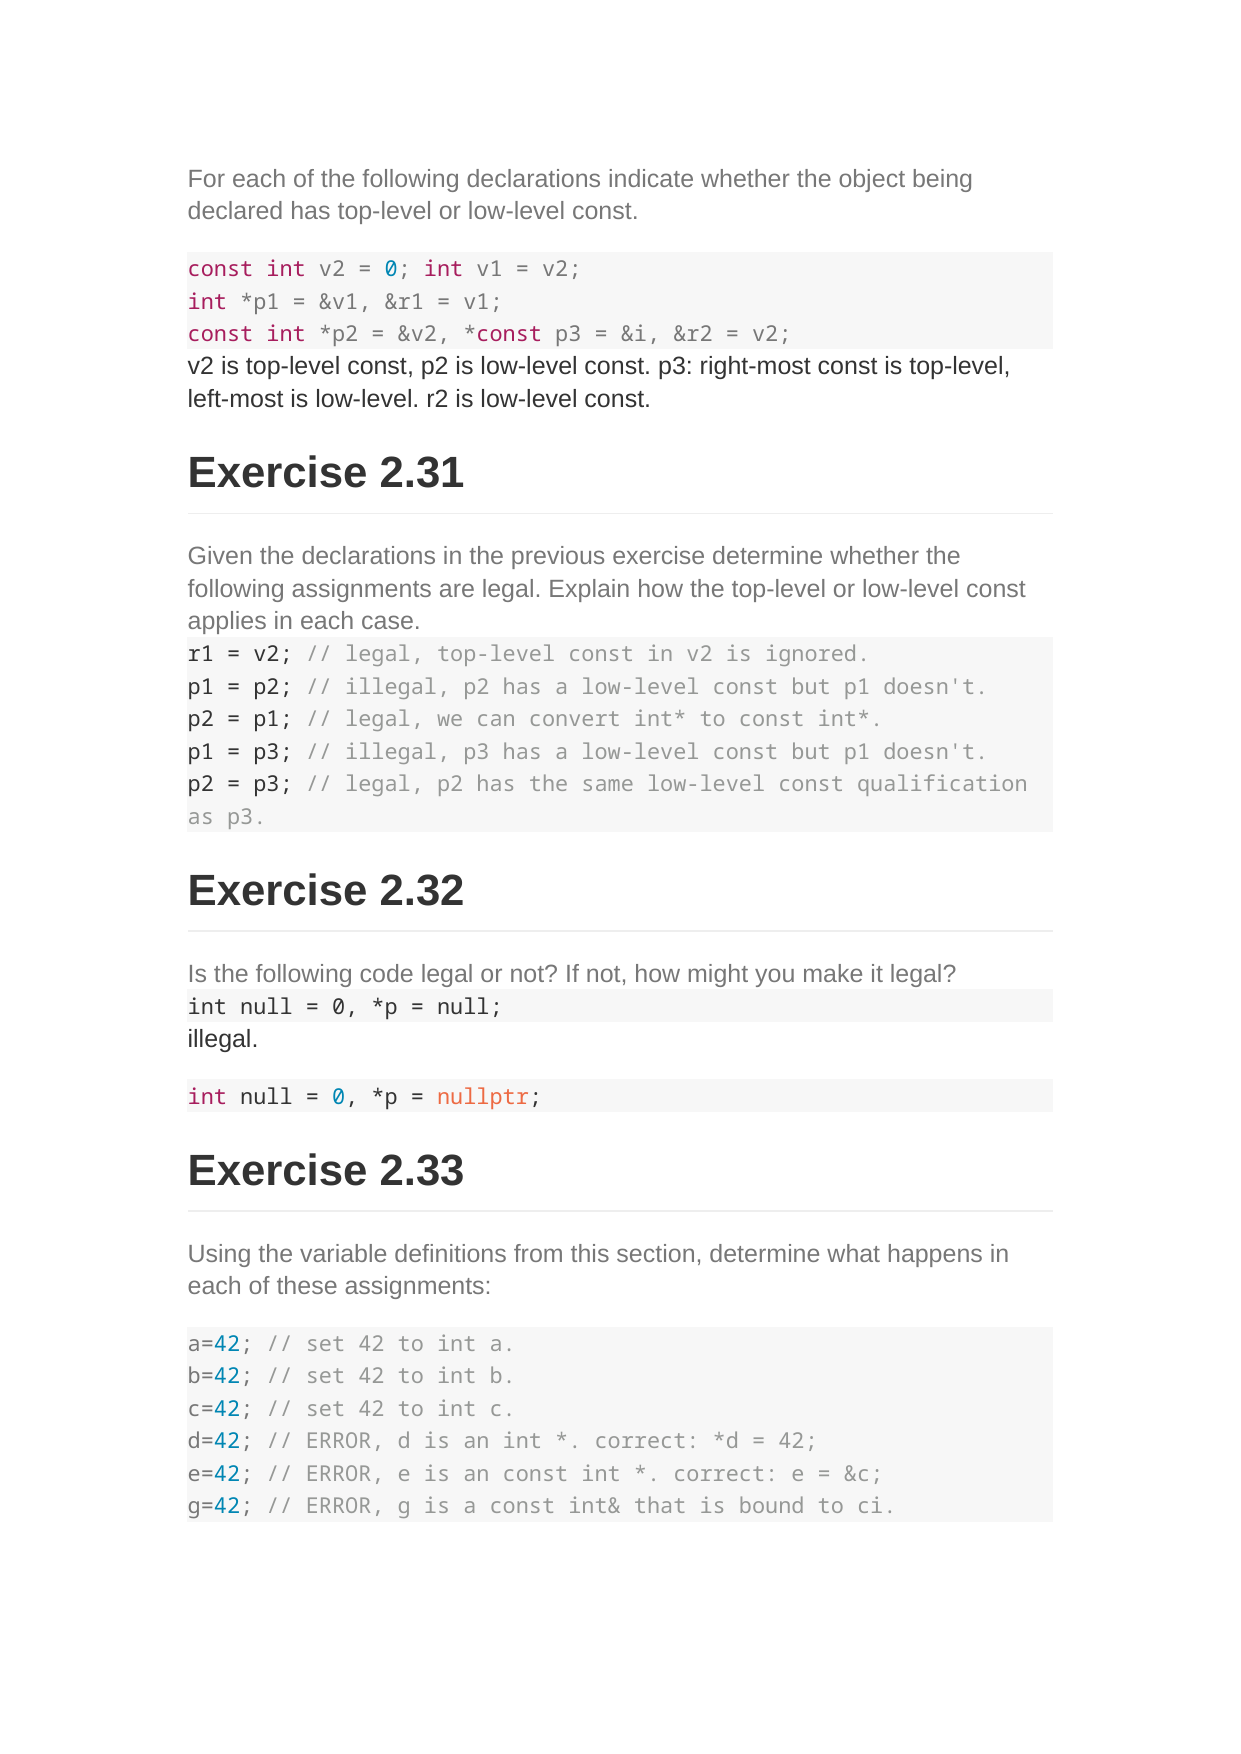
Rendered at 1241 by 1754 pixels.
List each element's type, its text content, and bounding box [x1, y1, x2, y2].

text g=42; // ERROR, g is a const int& that is bound to ci. [187, 1489, 1053, 1522]
text a=42; // set 42 to int a. [187, 1327, 1053, 1359]
text int *p1 = &v1, &r1 = v1; [187, 284, 1053, 317]
text c=42; // set 42 to int c. [187, 1392, 1053, 1424]
text int null = 0, *p = nullptr; [187, 1079, 1053, 1112]
text p2 = p3; // legal, p2 has the same low-level const qualification as p3. [187, 767, 1053, 832]
text illegal. [187, 1022, 1053, 1054]
text const int v2 = 0; int v1 = v2; [187, 252, 1053, 284]
text Using the variable definitions from this section, determine what happens in each of these assignments: [187, 1237, 1053, 1302]
text p1 = p2; // illegal, p2 has a low-level const but p1 doesn't. [187, 669, 1053, 702]
text p1 = p3; // illegal, p3 has a low-level const but p1 doesn't. [187, 734, 1053, 767]
subtitle Exercise 2.33 [187, 1137, 1053, 1212]
text For each of the following declarations indicate whether the object being declared has top-level or low-level const. [187, 162, 1053, 227]
text Is the following code legal or not? If not, how might you make it legal? [187, 957, 1053, 989]
text e=42; // ERROR, e is an const int *. correct: e = &c; [187, 1457, 1053, 1489]
text int null = 0, *p = null; [187, 989, 1053, 1022]
text d=42; // ERROR, d is an int *. correct: *d = 42; [187, 1424, 1053, 1457]
text p2 = p1; // legal, we can convert int* to const int*. [187, 702, 1053, 734]
text b=42; // set 42 to int b. [187, 1359, 1053, 1392]
text r1 = v2; // legal, top-level const in v2 is ignored. [187, 637, 1053, 669]
text const int *p2 = &v2, *const p3 = &i, &r2 = v2; [187, 317, 1053, 349]
subtitle Exercise 2.32 [187, 857, 1053, 932]
subtitle Exercise 2.31 [187, 439, 1053, 514]
text v2 is top-level const, p2 is low-level const. p3: right-most const is top-level, left-most is low-level. r2 is low-level const. [187, 349, 1053, 414]
text Given the declarations in the previous exercise determine whether the following assignments are legal. Explain how the top-level or low-level const applies in each case. [187, 539, 1053, 637]
